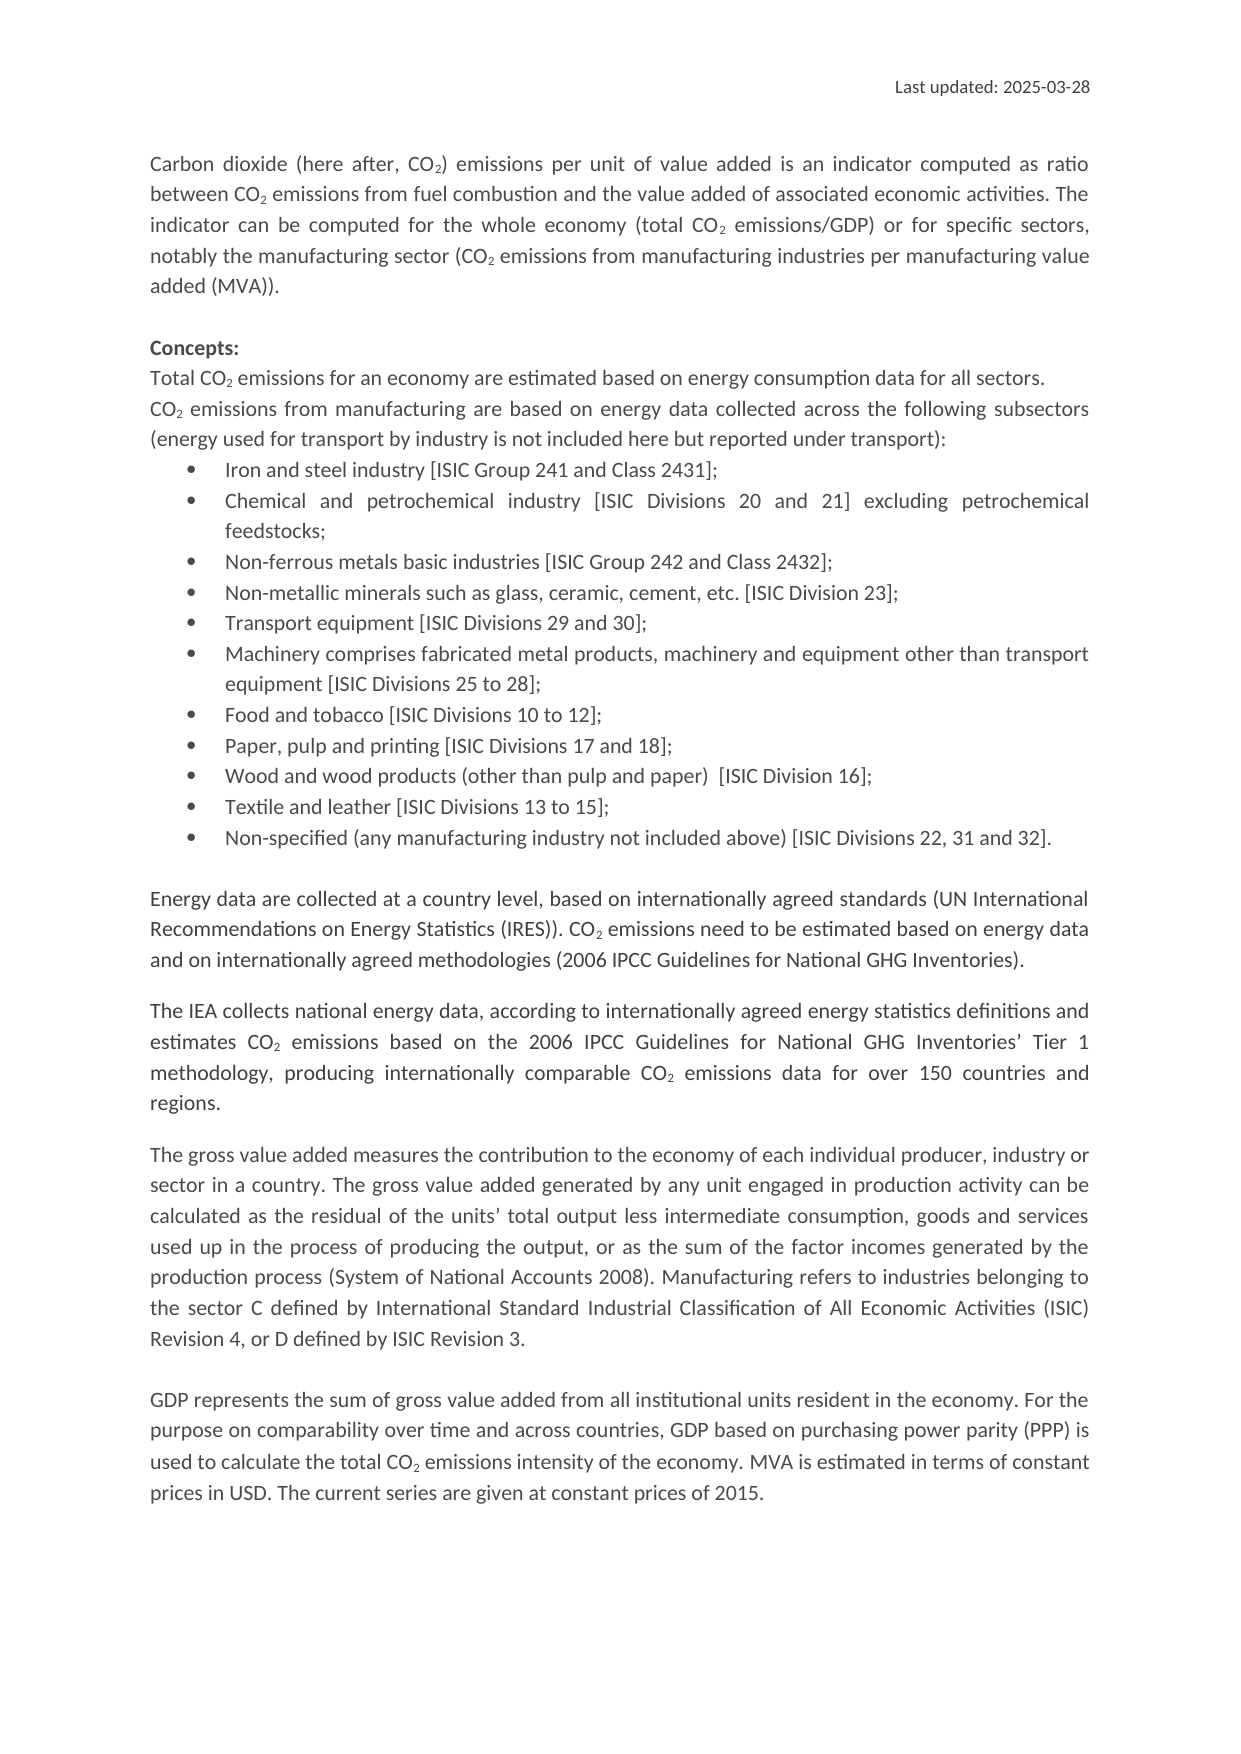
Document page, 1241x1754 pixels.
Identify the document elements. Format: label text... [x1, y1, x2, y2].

text The gross value added measures the contribution to the economy of each individual producer, industry or sector in a country. The gross value added generated by any unit engaged in production activity can be calculated as the residual of the units’ total output less intermediate consumption, goods and services used up in the process of producing the output, or as the sum of the factor incomes generated by the production process (System of National Accounts 2008). Manufacturing refers to industries belonging to the sector C defined by International Standard Industrial Classification of All Economic Activities (ISIC) Revision 4, or D defined by ISIC Revision 3. [150, 1141, 1090, 1351]
list Textile and leather [ISIC Divisions 13 to 15]; [187, 793, 1090, 820]
text The IEA collects national energy data, according to internationally agreed energy statistics definitions and estimates CO2 emissions based on the 2006 IPCC Guidelines for National GHG Inventories’ Tier 1 methodology, producing internationally comparable CO2 emissions data for over 150 countries and regions. [150, 998, 1090, 1116]
list Non-metallic minerals such as glass, ceramic, cement, etc. [ISIC Division 23]; [187, 579, 1090, 605]
list Non-specified (any manufacturing industry not included above) [ISIC Divisions 22, 31 and 32]. [187, 824, 1090, 850]
text Carbon dioxide (here after, CO2) emissions per unit of value added is an indicator computed as ratio between CO2 emissions from fuel combustion and the value added of associated economic activities. The indicator can be computed for the whole economy (total CO2 emissions/GDP) or for specific sectors, notably the manufacturing sector (CO2 emissions from manufacturing industries per manufacturing value added (MVA)). [150, 150, 1090, 299]
text Concepts: [150, 334, 1090, 360]
list Iron and steel industry [ISIC Group 241 and Class 2431]; [187, 456, 1090, 483]
text GDP represents the sum of gross value added from all institutional units resident in the economy. For the purpose on comparability over time and across countries, GDP based on purchasing power parity (PPP) is used to calculate the total CO2 emissions intensity of the economy. MVA is estimated in terms of constant prices in USD. The current series are given at constant prices of 2015. [150, 1386, 1090, 1506]
text CO2 emissions from manufacturing are based on energy data collected across the following subsectors (energy used for transport by industry is not included here but reported under transport): [150, 395, 1090, 452]
list Food and tobacco [ISIC Divisions 10 to 12]; [187, 701, 1090, 728]
list Paper, pulp and printing [ISIC Divisions 17 and 18]; [187, 732, 1090, 758]
text Energy data are collected at a country level, based on internationally agreed standards (UN International Recommendations on Energy Statistics (IRES)). CO2 emissions need to be estimated based on energy data and on internationally agreed methodologies (2006 IPCC Guidelines for National GHG Inventories). [150, 885, 1090, 973]
list Non-ferrous metals basic industries [ISIC Group 242 and Class 2432]; [187, 548, 1090, 575]
list Transport equipment [ISIC Divisions 29 and 30]; [187, 609, 1090, 636]
text Total CO2 emissions for an economy are estimated based on energy consumption data for all sectors. [150, 364, 1090, 391]
list Wood and wood products (other than pulp and paper) [ISIC Division 16]; [187, 762, 1090, 789]
list Machinery comprises fabricated metal products, machinery and equipment other than transport equipment [ISIC Divisions 25 to 28]; [187, 640, 1090, 697]
list Chemical and petrochemical industry [ISIC Divisions 20 and 21] excluding petrochemical feedstocks; [187, 487, 1090, 544]
